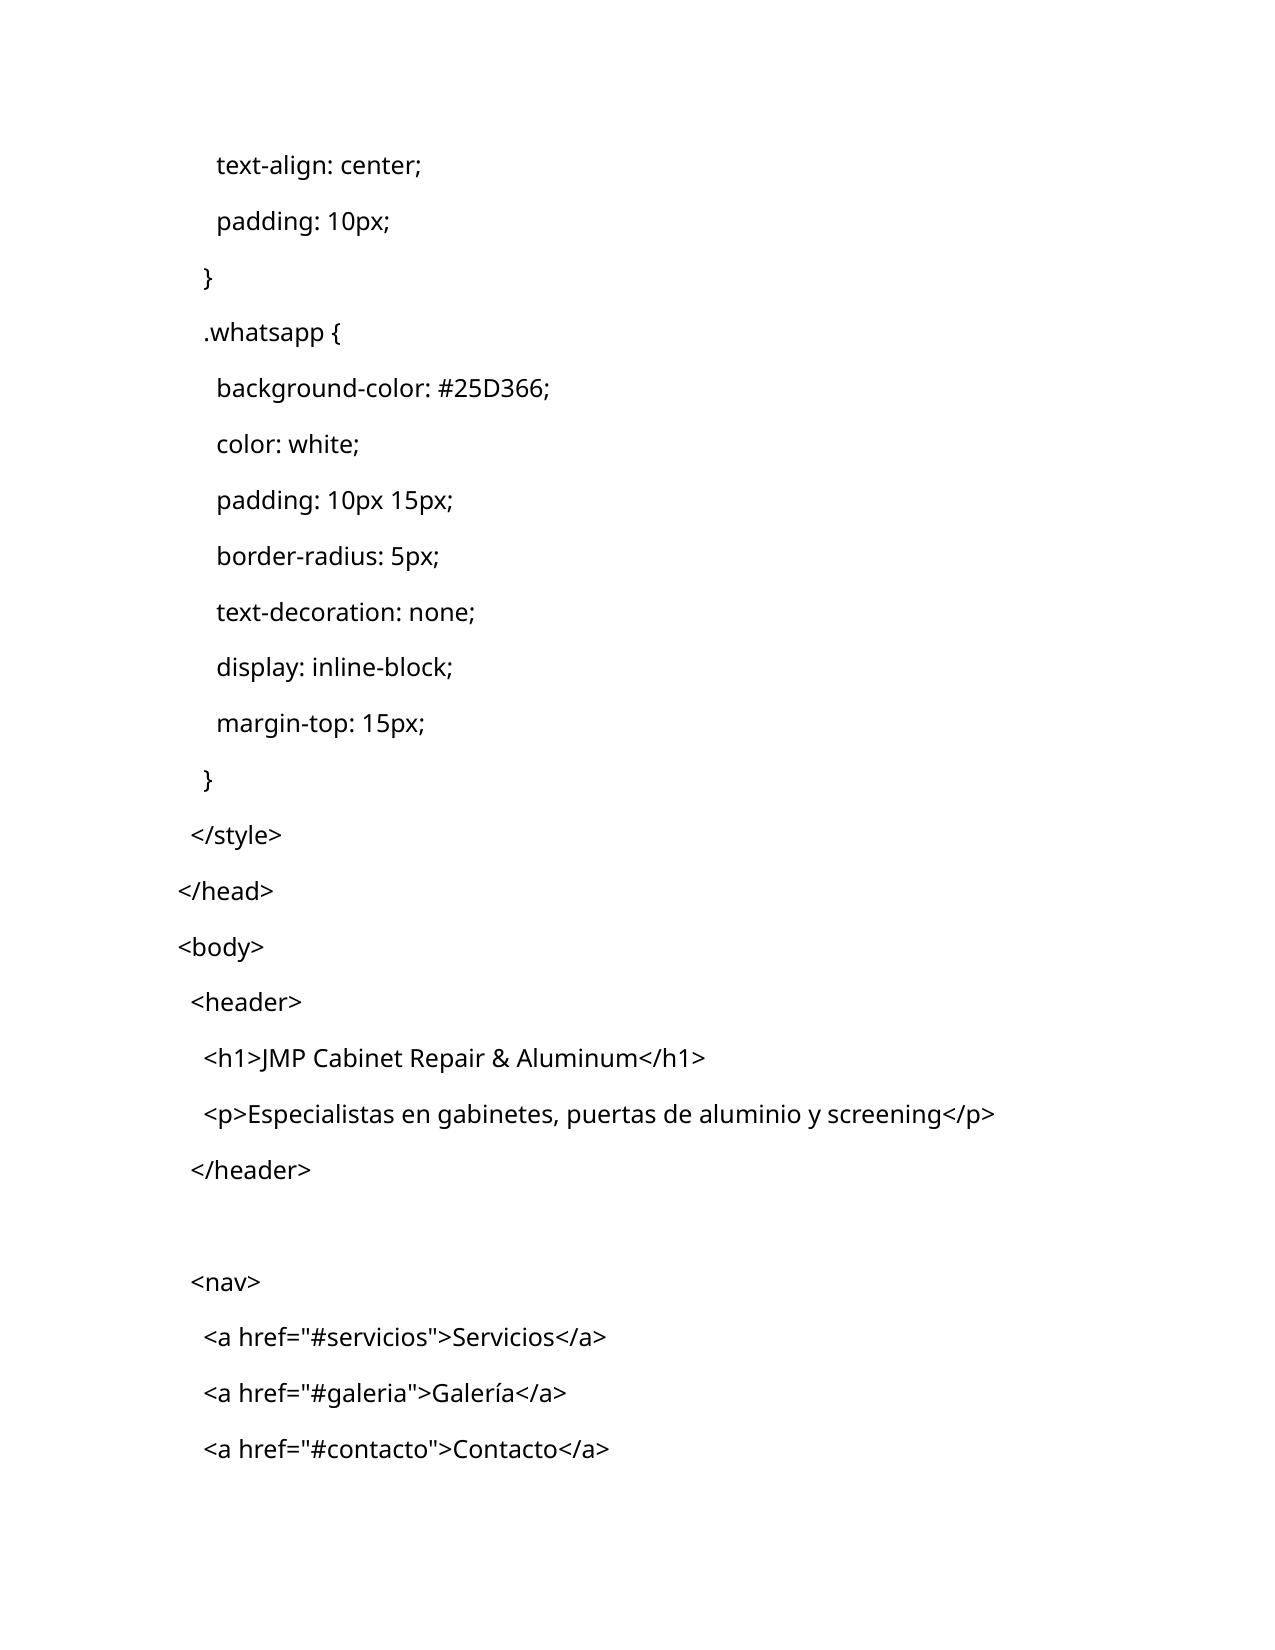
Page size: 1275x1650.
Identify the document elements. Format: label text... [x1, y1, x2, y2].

text } [177, 259, 1098, 293]
text </header> [177, 1153, 1098, 1187]
text <p>Especialistas en gabinetes, puertas de aluminio y screening</p> [177, 1097, 1098, 1131]
text border-radius: 5px; [177, 538, 1098, 572]
text background-color: #25D366; [177, 371, 1098, 405]
text .whatsapp { [177, 315, 1098, 349]
text </style> [177, 818, 1098, 852]
text padding: 10px 15px; [177, 483, 1098, 517]
text <a href="#galeria">Galería</a> [177, 1376, 1098, 1410]
text <h1>JMP Cabinet Repair & Aluminum</h1> [177, 1041, 1098, 1075]
text text-decoration: none; [177, 594, 1098, 628]
text color: white; [177, 427, 1098, 461]
text <header> [177, 985, 1098, 1019]
text padding: 10px; [177, 203, 1098, 237]
text } [177, 762, 1098, 796]
text margin-top: 15px; [177, 706, 1098, 740]
text </head> [177, 873, 1098, 907]
text display: inline-block; [177, 650, 1098, 684]
text <a href="#contacto">Contacto</a> [177, 1432, 1098, 1466]
text text-align: center; [177, 148, 1098, 182]
text <body> [177, 929, 1098, 963]
text <a href="#servicios">Servicios</a> [177, 1320, 1098, 1354]
text <nav> [177, 1264, 1098, 1298]
